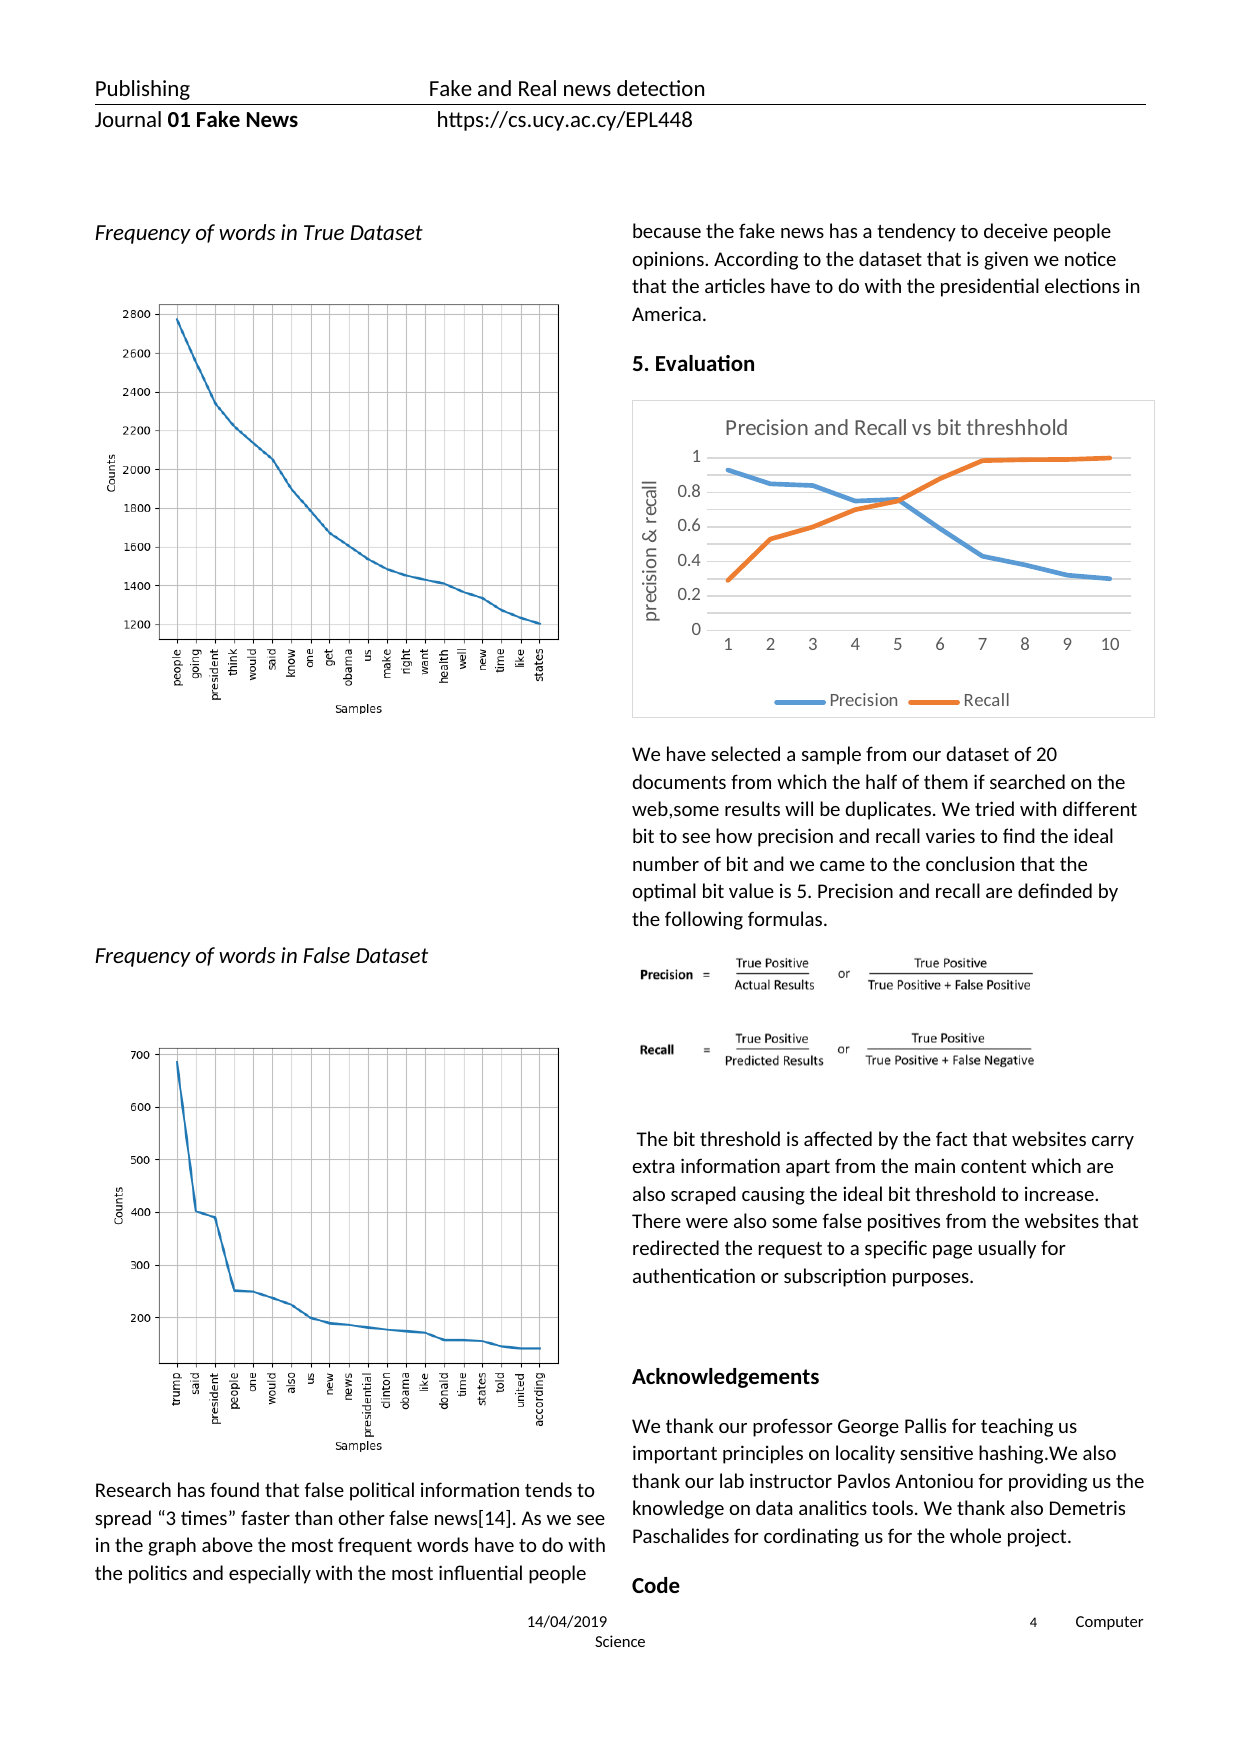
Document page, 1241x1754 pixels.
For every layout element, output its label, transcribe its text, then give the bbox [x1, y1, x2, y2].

text Research has found that false political information tends to spread “3 times” faster than other false news[14]. As we see in the graph above the most frequent words have to do with the politics and especially with the most influential people because the fake news has a tendency to deceive people opinions. According to the dataset that is given we notice that the articles have to do with the presidential elections in America. [94, 1477, 608, 1585]
text Research has found that false political information tends to spread “3 times” faster than other false news[14]. As we see in the graph above the most frequent words have to do with the politics and especially with the most influential people because the fake news has a tendency to deceive people opinions. According to the dataset that is given we notice that the articles have to do with the presidential elections in America. [632, 218, 1146, 326]
picture [631, 954, 1065, 1103]
text Frequency of words in False Dataset [94, 941, 608, 969]
picture [94, 248, 609, 714]
text Frequency of words in True Dataset [94, 218, 608, 248]
text The bit threshold is affected by the fact that websites carry extra information apart from the main content which are also scraped causing the ideal bit threshold to increase. There were also some false positives from the websites that redirected the request to a specific page usually for authentication or subscription purposes. [632, 1126, 1146, 1288]
picture [94, 992, 609, 1455]
text We thank our professor George Pallis for teaching us important principles on locality sensitive hashing.We also thank our lab instructor Pavlos Antoniou for providing us the knowledge on data analitics tools. We thank also Demetris Paschalides for cordinating us for the whole project. [632, 1413, 1146, 1548]
text Code [632, 1571, 1146, 1599]
text 5. Evaluation [632, 349, 1146, 377]
text Acknowledgements [632, 1362, 1146, 1390]
text We have selected a sample from our dataset of 20 documents from which the half of them if searched on the web,some results will be duplicates. We tried with different bit to see how precision and recall varies to find the ideal number of bit and we came to the conclusion that the optimal bit value is 5. Precision and recall are definded by the following formulas. [632, 741, 1146, 931]
